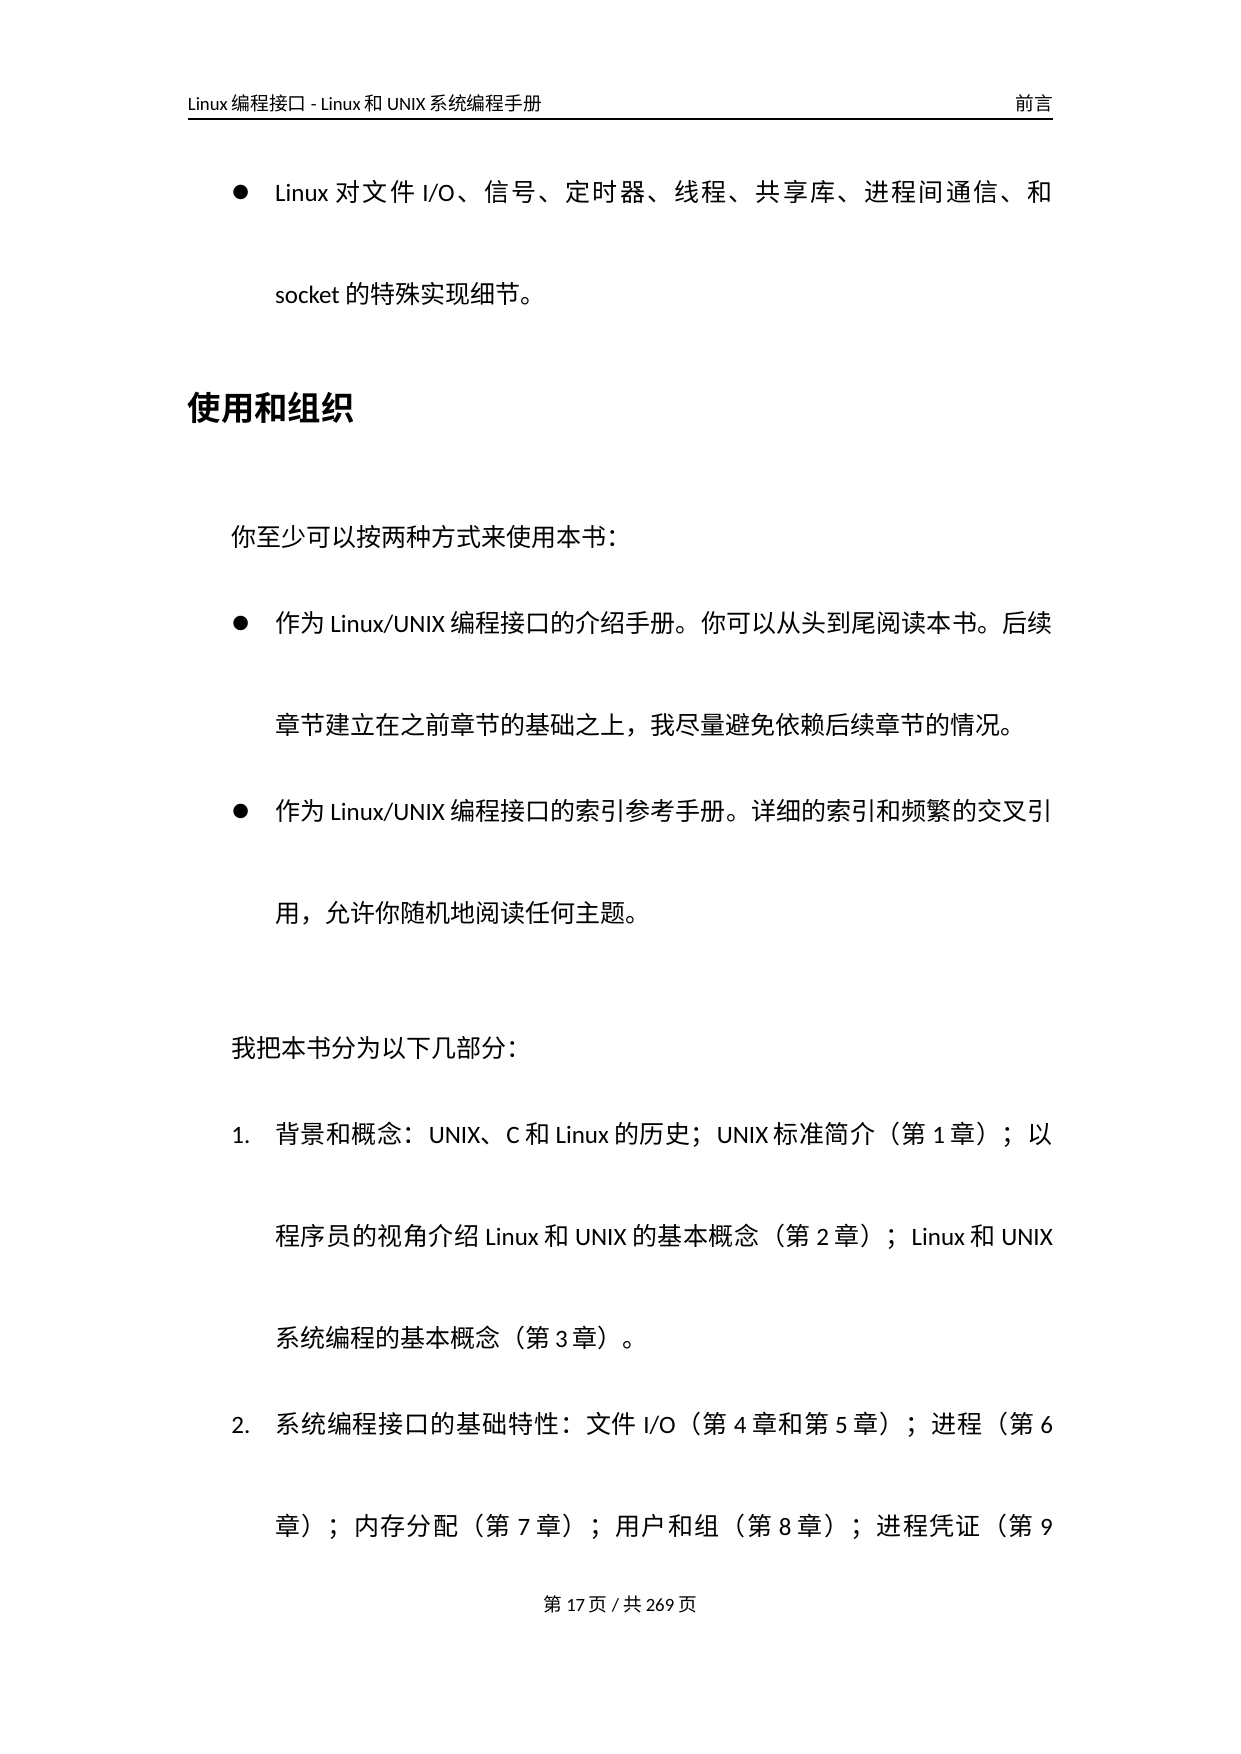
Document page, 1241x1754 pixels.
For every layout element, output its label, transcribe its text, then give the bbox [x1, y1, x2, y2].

subtitle 使用和组织 [187, 372, 1053, 440]
text 你至少可以按两种方式来使用本书： [187, 502, 1053, 570]
list 作为Linux/UNIX编程接口的介绍手册。你可以从头到尾阅读本书。后续章节建立在之前章节的基础之上，我尽量避免依赖后续章节的情况。 [231, 588, 1053, 758]
text 我把本书分为以下几部分： [187, 1013, 1053, 1081]
list 作为Linux/UNIX编程接口的索引参考手册。详细的索引和频繁的交叉引用，允许你随机地阅读任何主题。 [231, 776, 1053, 946]
list Linux对文件I/O、信号、定时器、线程、共享库、进程间通信、和socket的特殊实现细节。 [231, 157, 1053, 327]
list 背景和概念：UNIX、C和Linux的历史；UNIX标准简介（第1章）；以程序员的视角介绍Linux和UNIX的基本概念（第2章）；Linux和UNIX系统编程的基本概念（第3章）。 [231, 1099, 1053, 1371]
list 系统编程接口的基础特性：文件I/O（第4章和第5章）；进程（第6章）；内存分配（第7章）；用户和组（第8章）；进程凭证（第9章）；定时器（第10章）；系统限制和选项（第11章）；获取系统和进程信息（第12章）。 [231, 1389, 1053, 1558]
